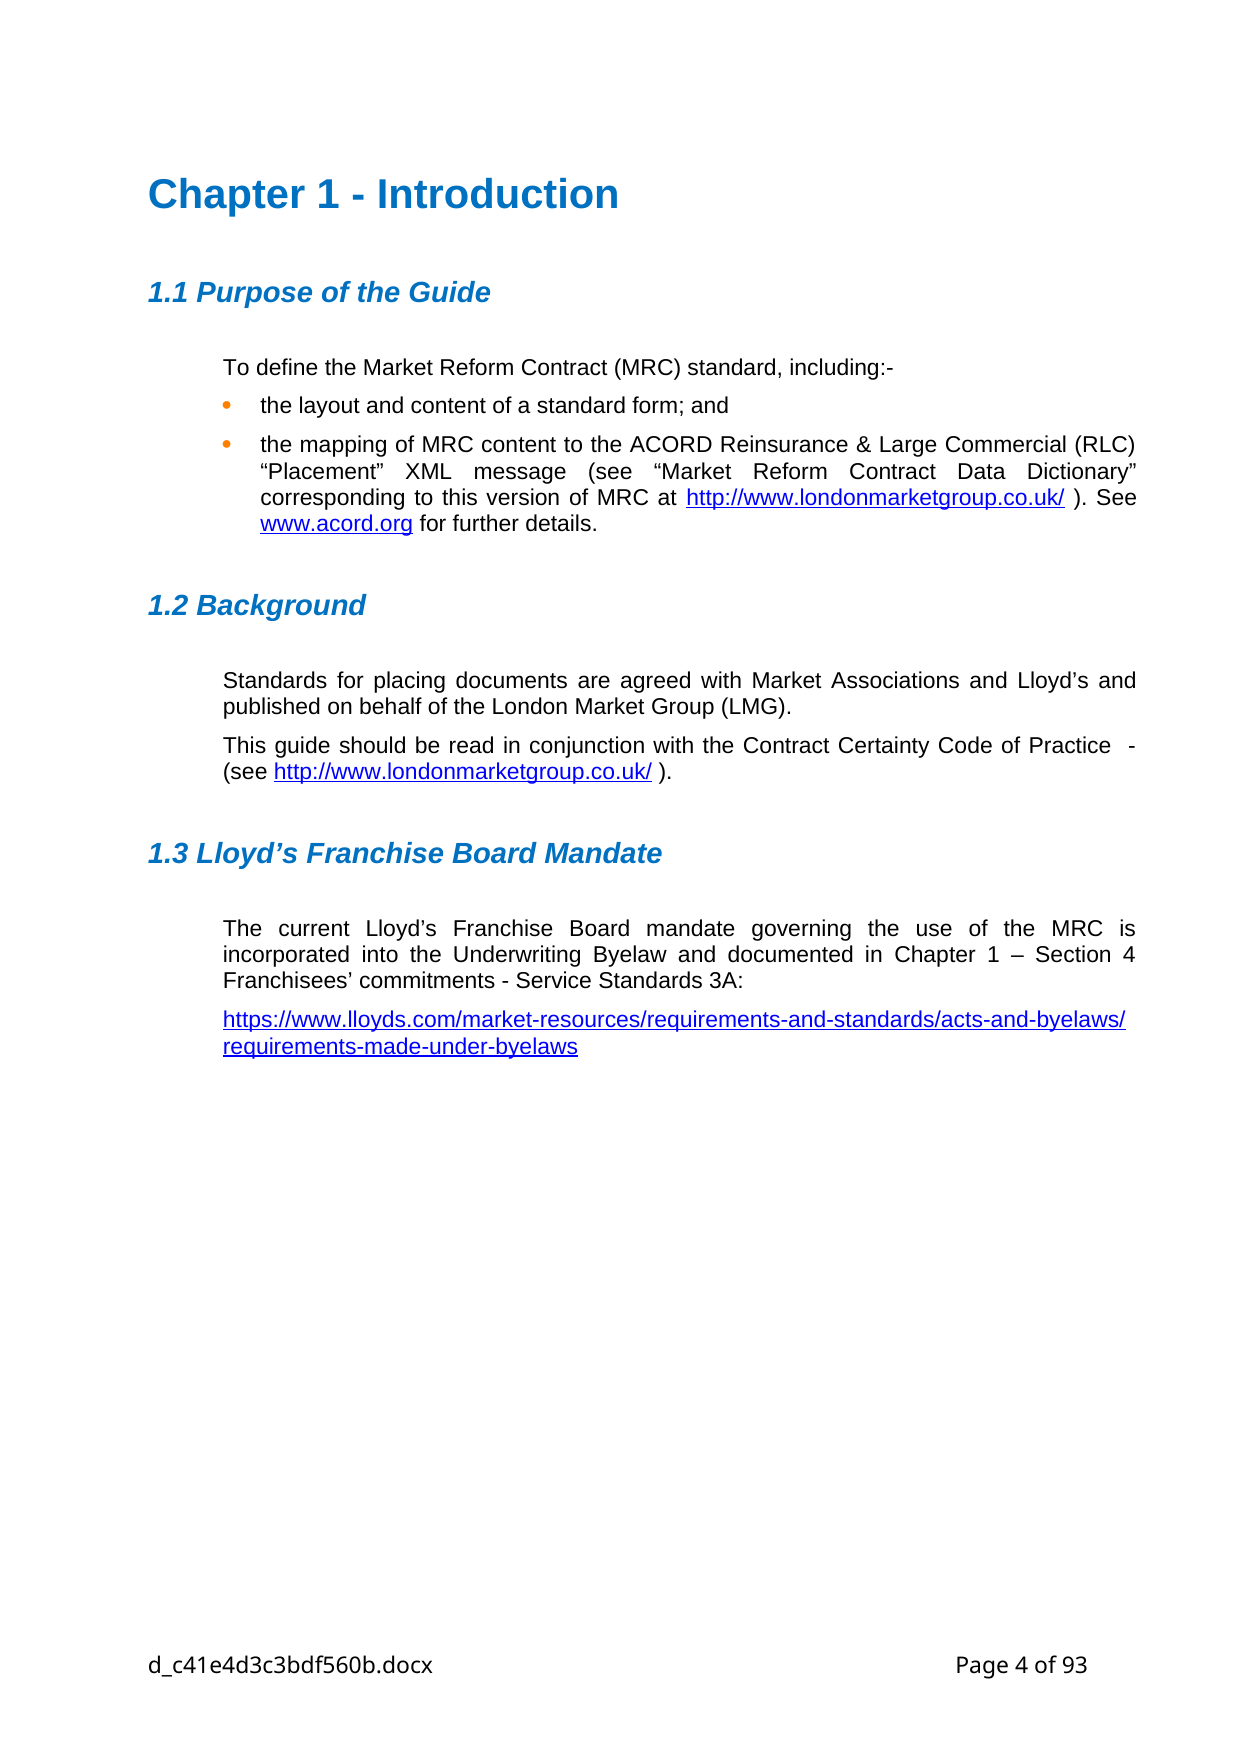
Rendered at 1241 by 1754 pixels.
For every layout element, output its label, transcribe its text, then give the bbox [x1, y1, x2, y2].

text Standards for placing documents are agreed with Market Associations and Lloyd’s and published on behalf of the London Market Group (LMG). [223, 667, 1137, 719]
text This guide should be read in conjunction with the Contract Certainty Code of Practice - (see http://www.londonmarketgroup.co.uk/ ). [223, 732, 1137, 785]
text To define the Market Reform Contract (MRC) standard, including:- [223, 354, 1137, 380]
subtitle 1.3 Lloyd’s Franchise Board Mandate [148, 836, 1137, 869]
text The current Lloyd’s Franchise Board mandate governing the use of the MRC is incorporated into the Underwriting Byelaw and documented in Chapter 1 – Section 4 Franchisees’ commitments - Service Standards 3A: [223, 915, 1137, 994]
list the layout and content of a standard form; and [223, 392, 1137, 419]
subtitle 1.1 Purpose of the Guide [148, 275, 1137, 308]
subtitle Chapter 1 - Introduction [148, 169, 1137, 217]
text https://www.lloyds.com/market-resources/requirements-and-standards/acts-and-byelaws/requirements-made-under-byelaws [223, 1006, 1137, 1059]
subtitle 1.2 Background [148, 588, 1137, 622]
list the mapping of MRC content to the ACORD Reinsurance & Large Commercial (RLC) “Placement” XML message (see “Market Reform Contract Data Dictionary” corresponding to this version of MRC at http://www.londonmarketgroup.co.uk/ ). See www.acord.org for further details. [223, 431, 1137, 537]
